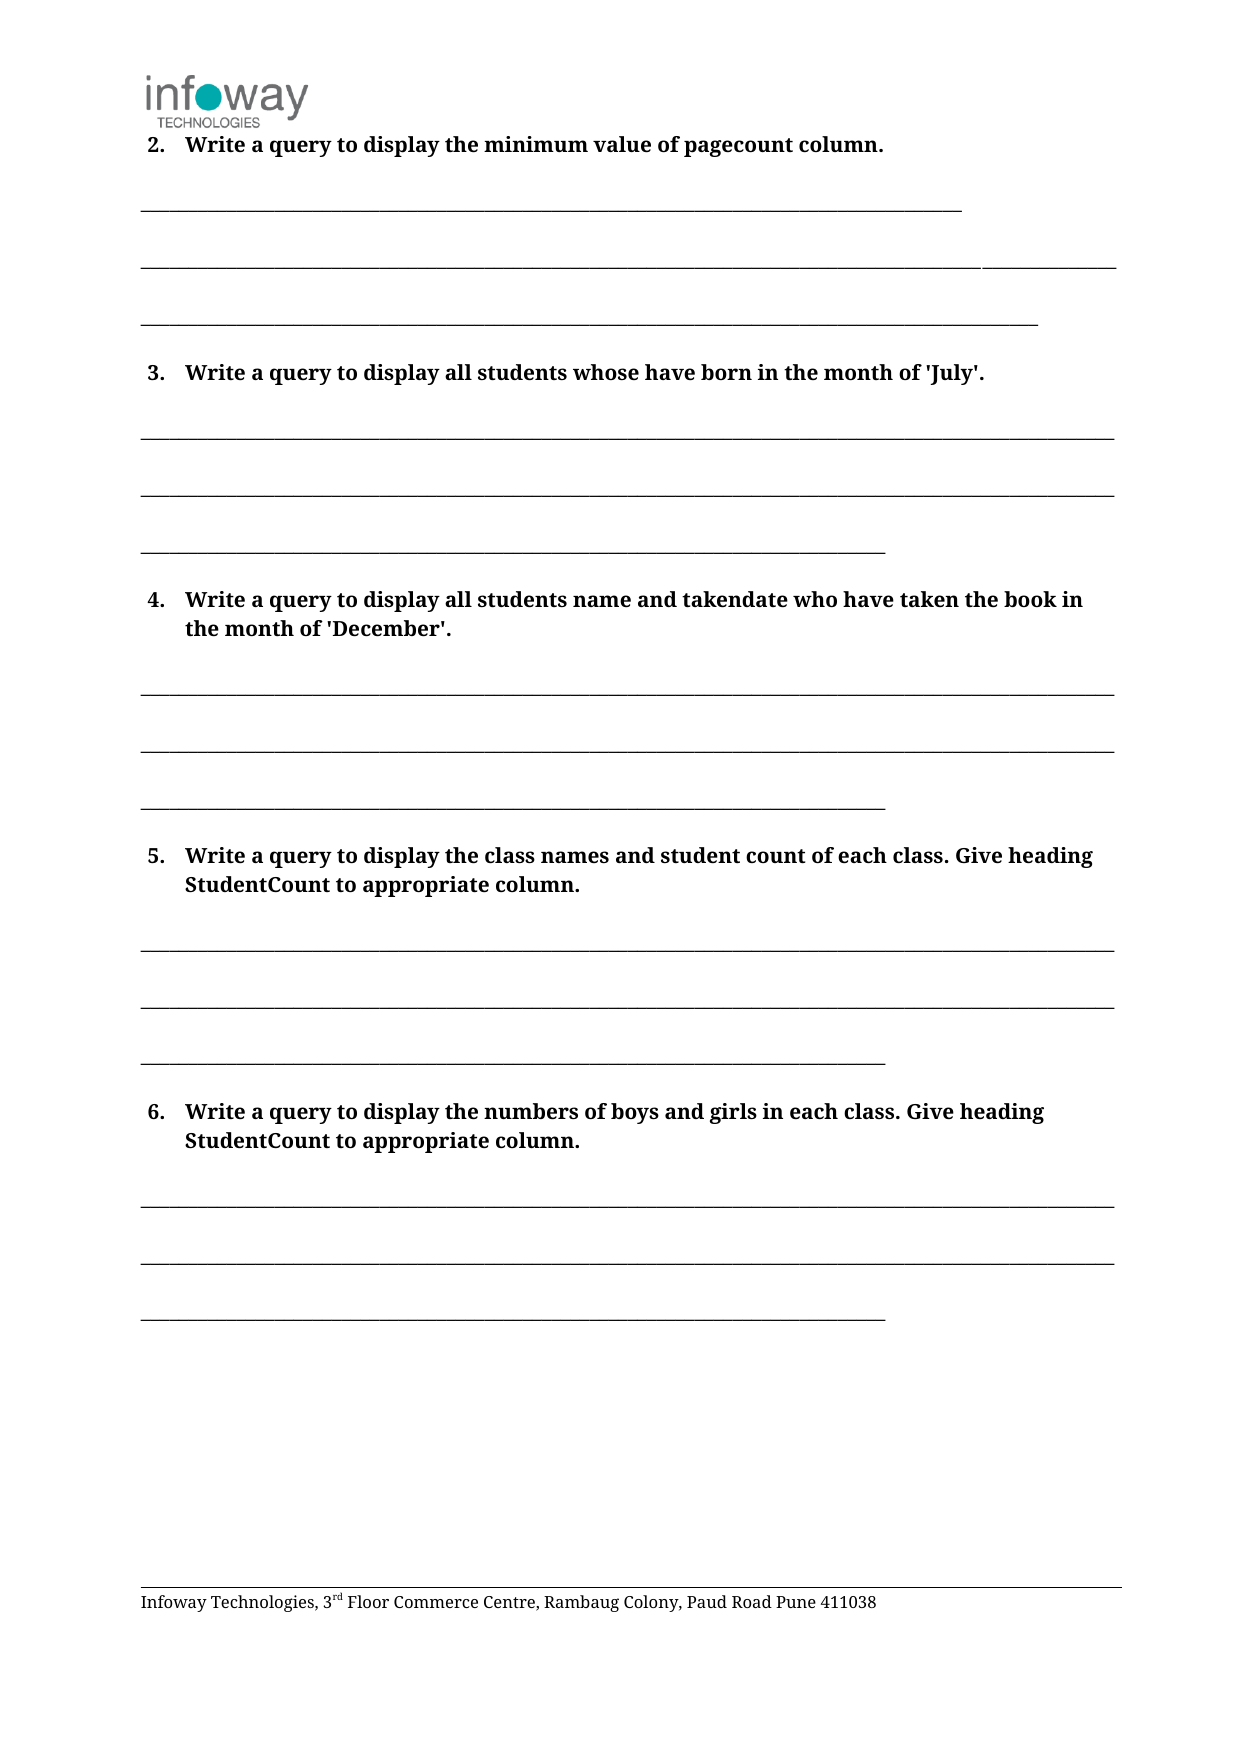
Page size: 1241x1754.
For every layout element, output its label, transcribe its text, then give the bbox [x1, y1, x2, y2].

list Write a query to display the class names and student count of each class. Give heading StudentCount to appropriate column. [147, 842, 1122, 898]
list Write a query to display all students name and takendate who have taken the book in the month of 'December'. [147, 586, 1122, 642]
list __________________________________________________________________________________________________________________________________________________________________________________________________________________________________________________________________________________________ [141, 671, 1122, 813]
list Write a query to display all students whose have born in the month of 'July'. [147, 358, 1122, 387]
list Write a query to display the minimum value of pagecount column. [147, 131, 1122, 159]
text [141, 187, 1122, 330]
list Write a query to display the numbers of boys and girls in each class. Give heading StudentCount to appropriate column. [147, 1097, 1122, 1154]
picture [140, 73, 311, 131]
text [141, 1183, 1122, 1325]
